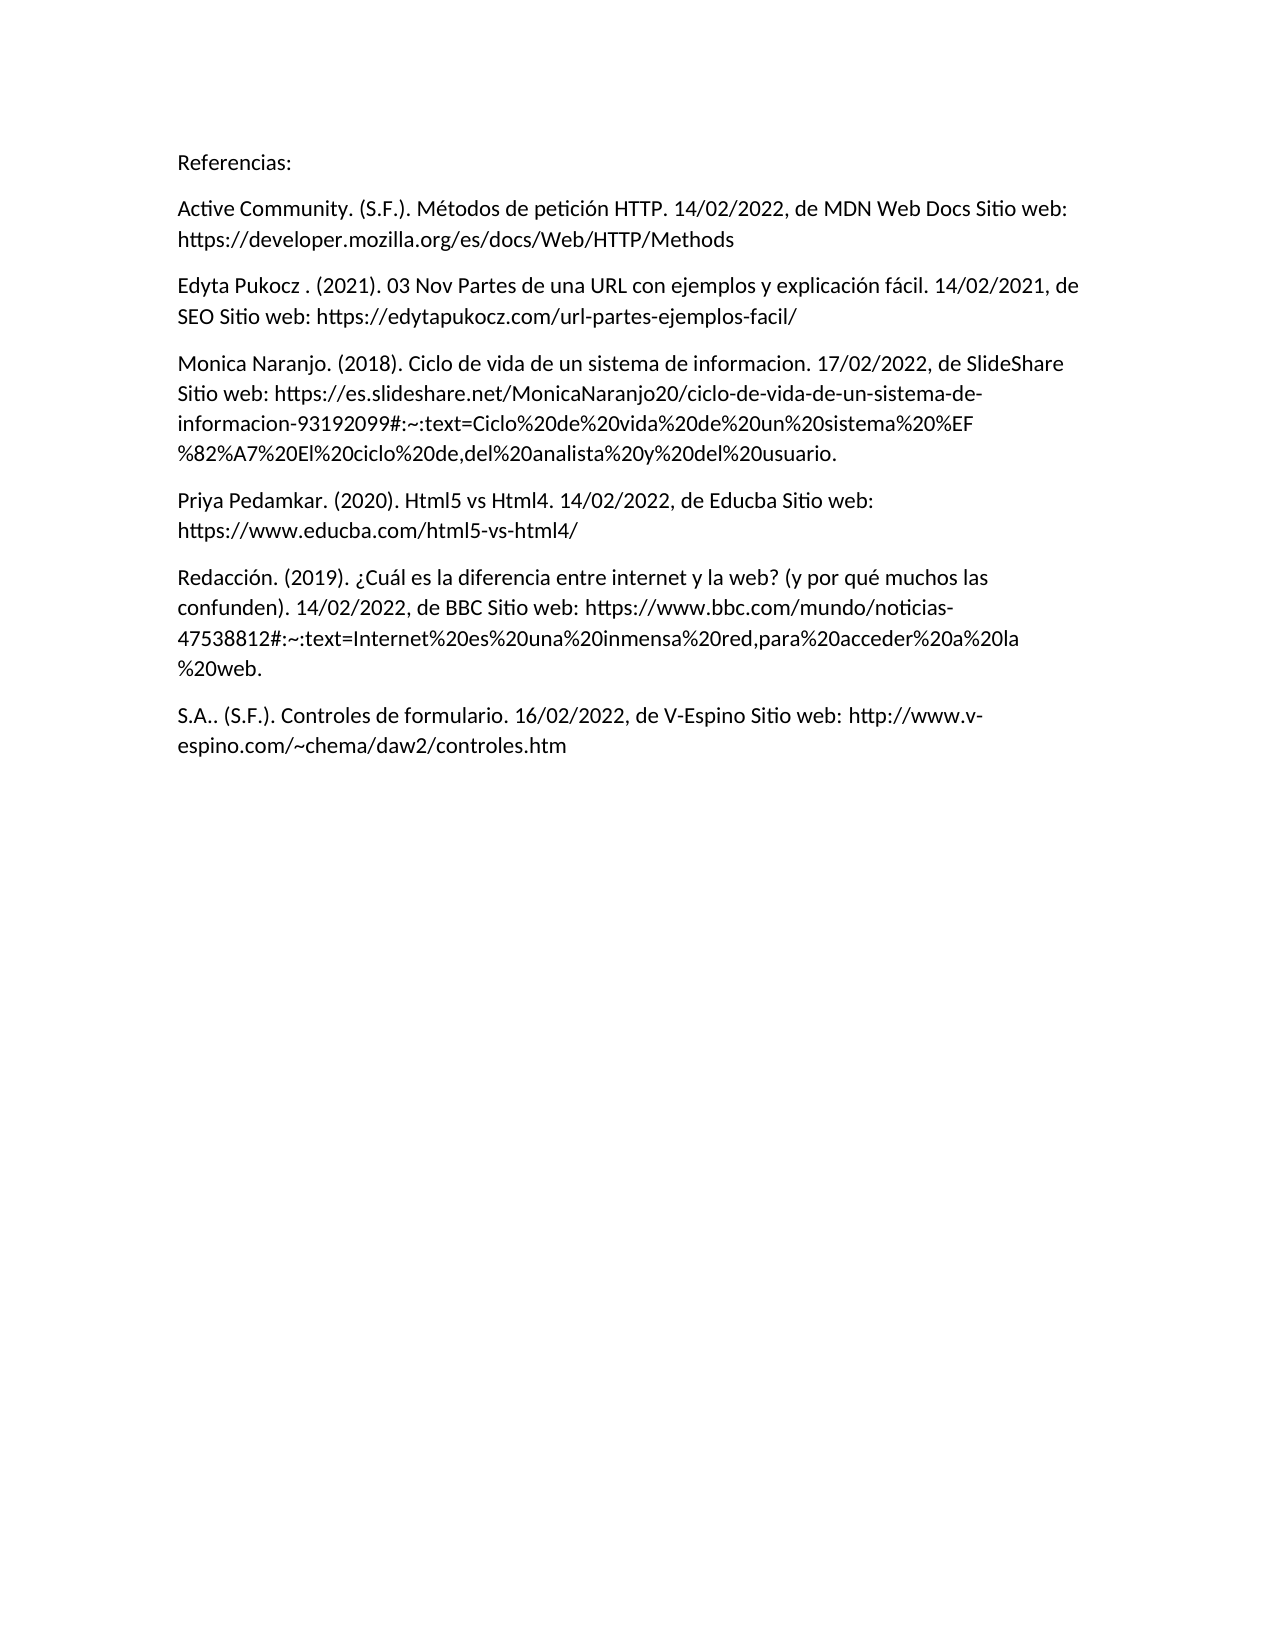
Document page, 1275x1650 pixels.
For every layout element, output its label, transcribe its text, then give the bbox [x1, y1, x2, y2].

text Monica Naranjo. (2018). Ciclo de vida de un sistema de informacion. 17/02/2022, de SlideShare Sitio web: https://es.slideshare.net/MonicaNaranjo20/ciclo-de-vida-de-un-sistema-de-informacion-93192099#:~:text=Ciclo%20de%20vida%20de%20un%20sistema%20%EF%82%A7%20El%20ciclo%20de,del%20analista%20y%20del%20usuario. [177, 349, 1098, 467]
text Redacción. (2019). ¿Cuál es la diferencia entre internet y la web? (y por qué muchos las confunden). 14/02/2022, de BBC Sitio web: https://www.bbc.com/mundo/noticias-47538812#:~:text=Internet%20es%20una%20inmensa%20red,para%20acceder%20a%20la%20web. [177, 563, 1098, 682]
text Referencias: [177, 148, 1098, 176]
text Priya Pedamkar. (2020). Html5 vs Html4. 14/02/2022, de Educba Sitio web: https://www.educba.com/html5-vs-html4/ [177, 486, 1098, 544]
text Active Community. (S.F.). Métodos de petición HTTP. 14/02/2022, de MDN Web Docs Sitio web: https://developer.mozilla.org/es/docs/Web/HTTP/Methods [177, 194, 1098, 253]
text S.A.. (S.F.). Controles de formulario. 16/02/2022, de V-Espino Sitio web: http://www.v-espino.com/~chema/daw2/controles.htm [177, 701, 1098, 759]
text Edyta Pukocz . (2021). 03 Nov Partes de una URL con ejemplos y explicación fácil. 14/02/2021, de SEO Sitio web: https://edytapukocz.com/url-partes-ejemplos-facil/ [177, 272, 1098, 330]
